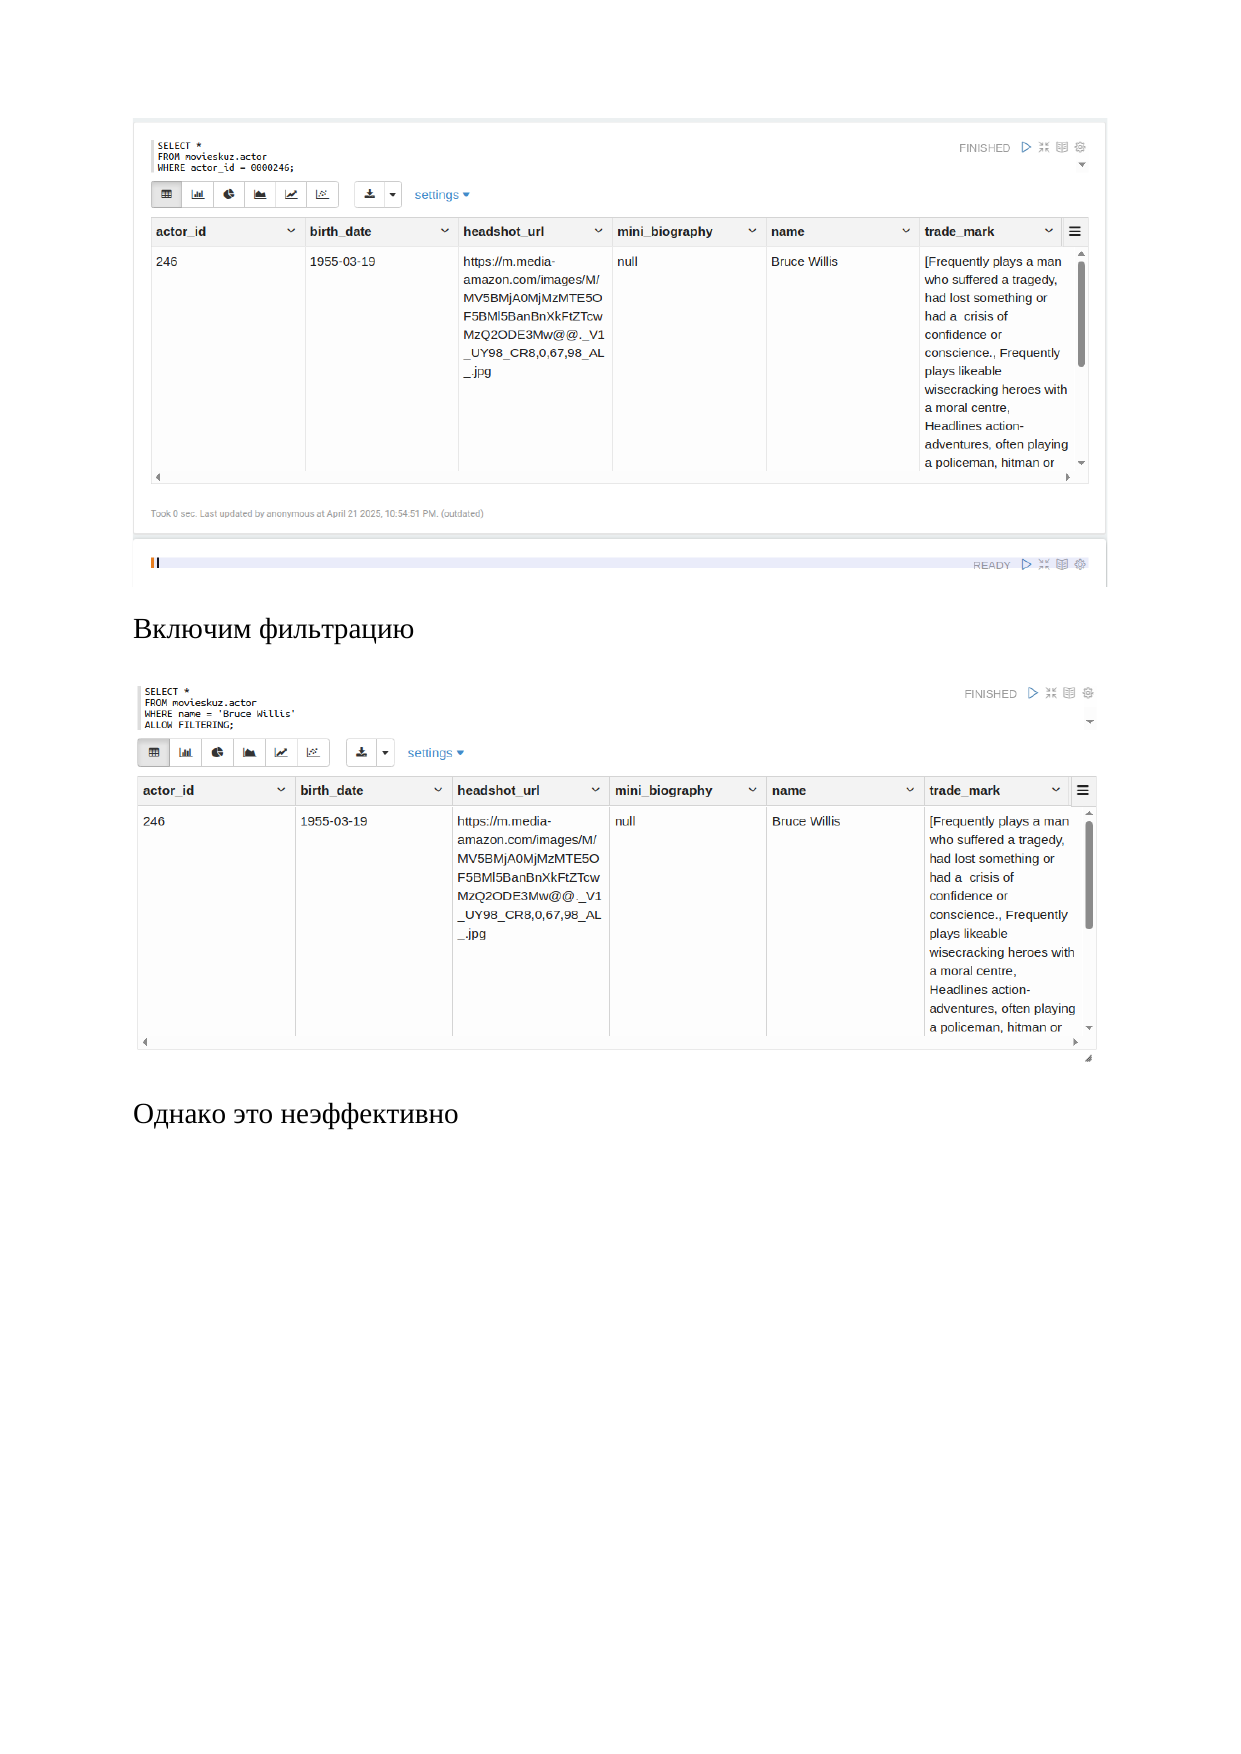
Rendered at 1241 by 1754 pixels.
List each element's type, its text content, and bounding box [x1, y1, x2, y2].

picture [132, 118, 1108, 587]
picture [132, 670, 1108, 1072]
text Однако это неэффективно [133, 1097, 1152, 1130]
text Включим фильтрацию [133, 611, 1152, 645]
